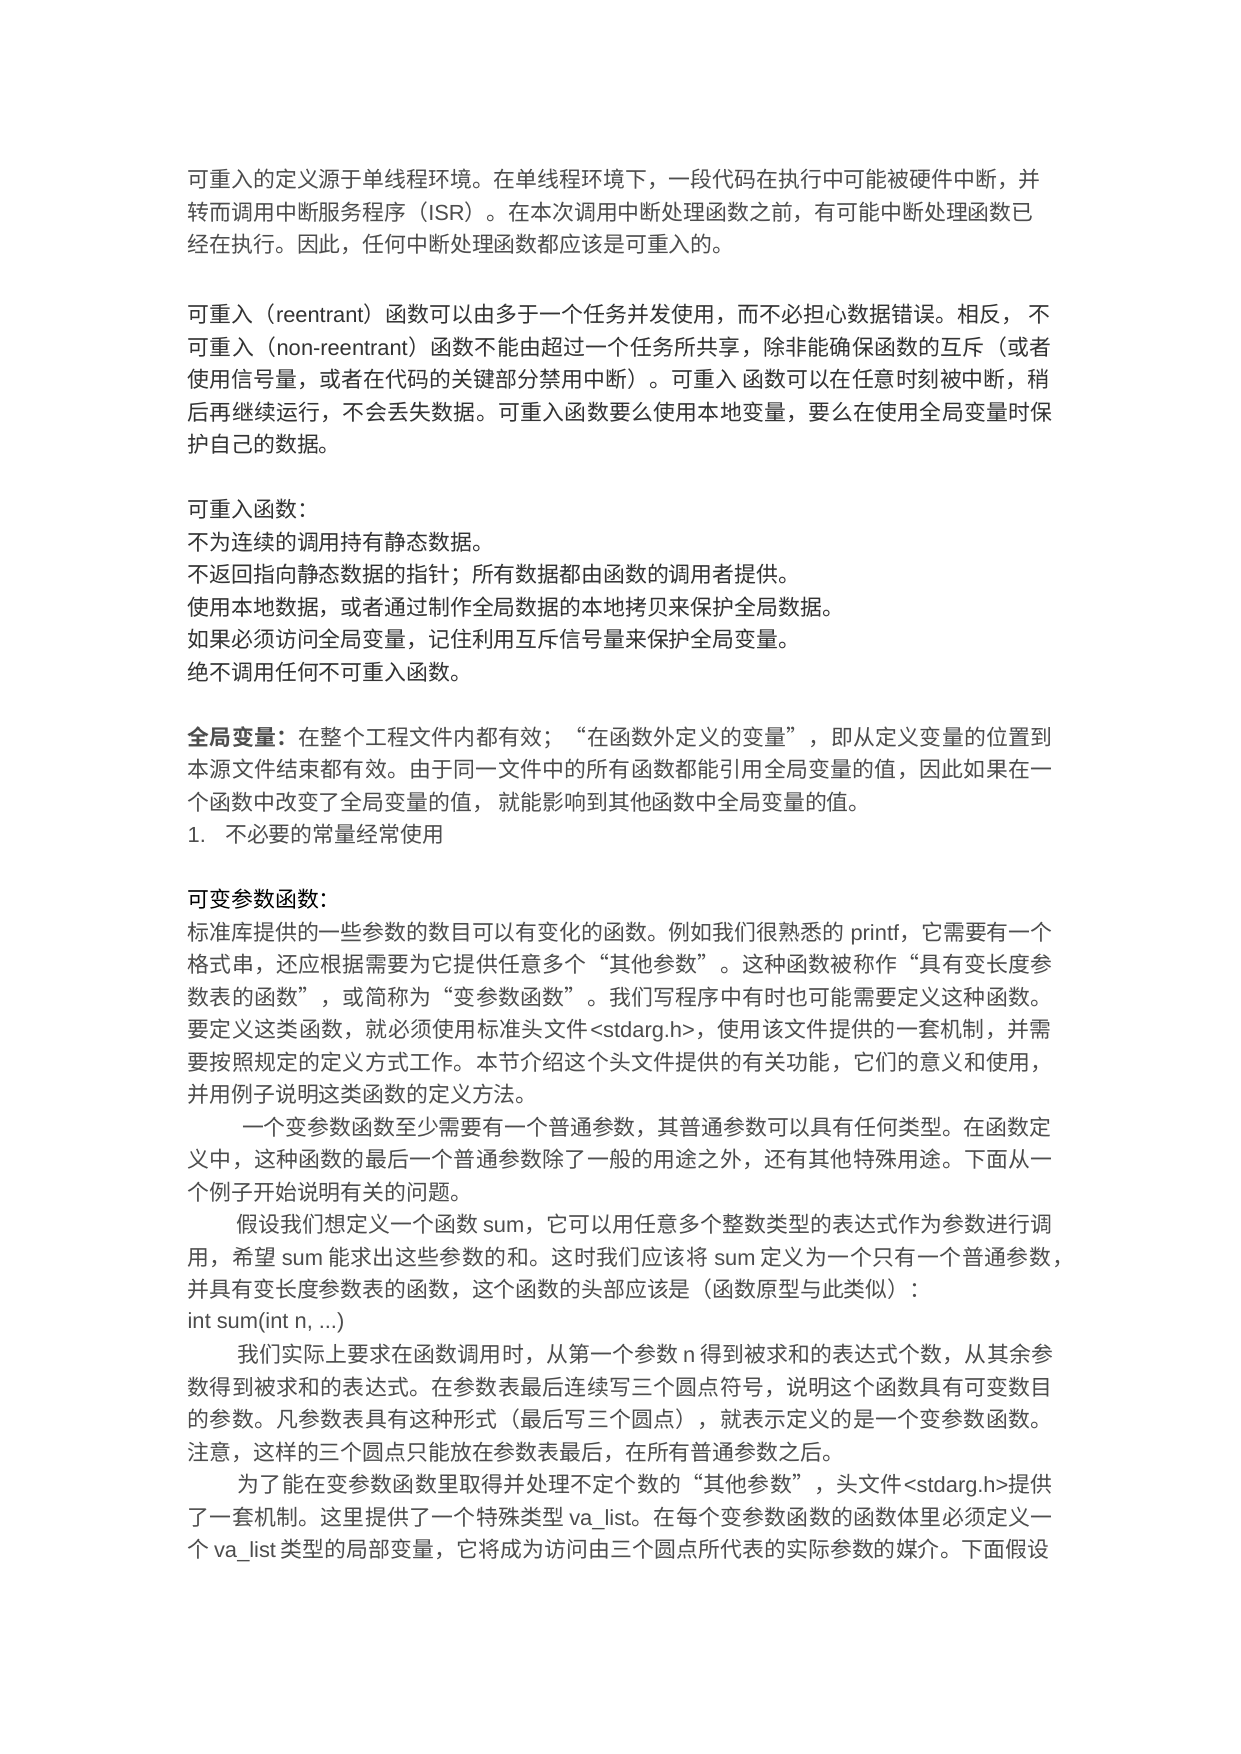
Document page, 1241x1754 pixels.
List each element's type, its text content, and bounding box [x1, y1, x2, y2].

text 可变参数函数： [187, 882, 1053, 914]
list 不必要的常量经常使用 [187, 817, 1053, 849]
text 全局变量：在整个工程文件内都有效；“在函数外定义的变量”，即从定义变量的位置到本源文件结束都有效。由于同一文件中的所有函数都能引用全局变量的值，因此如果在一个函数中改变了全局变量的值， 就能影响到其他函数中全局变量的值。 [187, 719, 1053, 817]
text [187, 914, 1053, 1564]
text 不为连续的调用持有静态数据。 不返回指向静态数据的指针；所有数据都由函数的调用者提供。 使用本地数据，或者通过制作全局数据的本地拷贝来保护全局数据。 如果必须访问全局变量，记住利用互斥信号量来保护全局变量。 绝不调用任何不可重入函数。 [187, 524, 1053, 687]
text 可重入（reentrant）函数可以由多于一个任务并发使用，而不必担心数据错误。相反， 不可重入（non-reentrant）函数不能由超过一个任务所共享，除非能确保函数的互斥（或者使用信号量，或者在代码的关键部分禁用中断）。可重入 函数可以在任意时刻被中断，稍后再继续运行，不会丢失数据。可重入函数要么使用本地变量，要么在使用全局变量时保护自己的数据。 [187, 297, 1053, 459]
text 可重入函数： [187, 492, 1053, 524]
text 可重入的定义源于单线程环境。在单线程环境下，一段代码在执行中可能被硬件中断，并转而调用中断服务程序（ISR）。在本次调用中断处理函数之前，有可能中断处理函数已经在执行。因此，任何中断处理函数都应该是可重入的。 [187, 162, 1053, 259]
